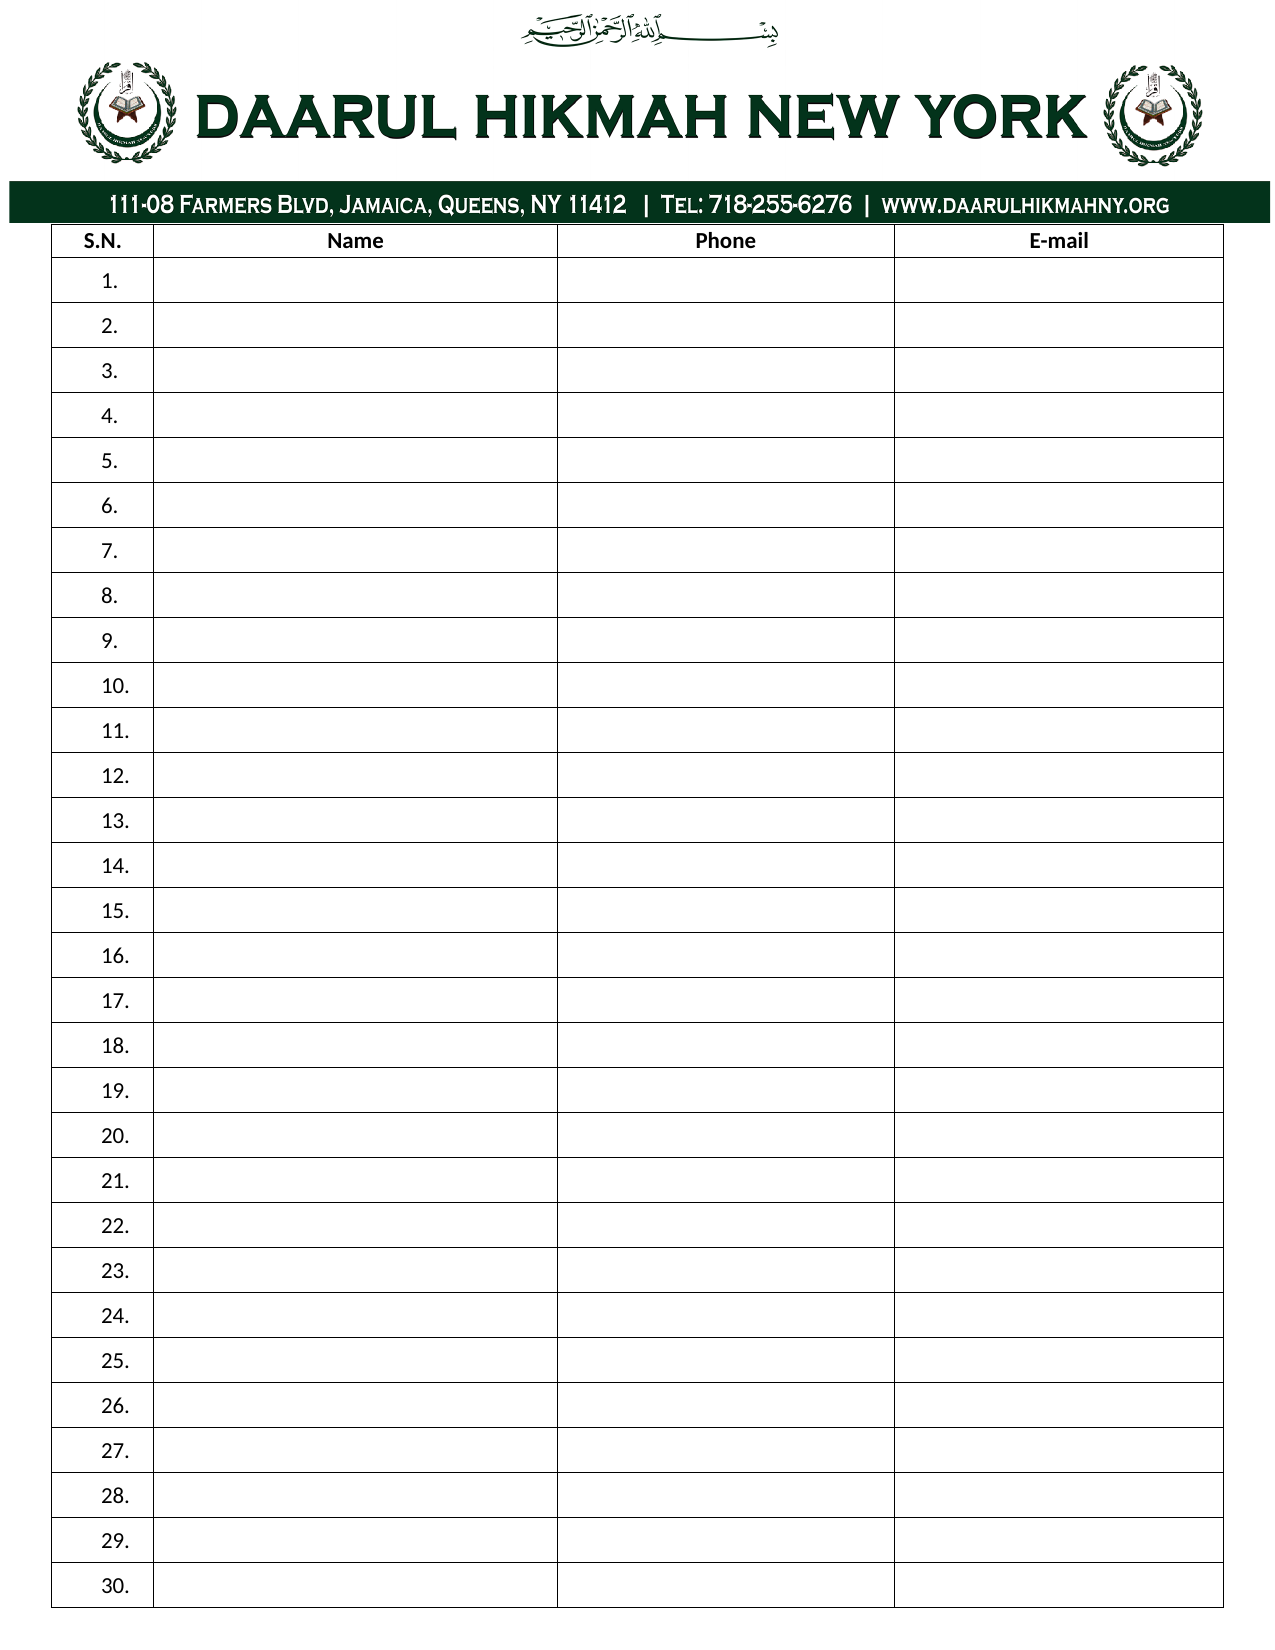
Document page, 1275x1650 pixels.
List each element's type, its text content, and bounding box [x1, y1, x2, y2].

table_cell [52, 258, 153, 302]
table_cell [52, 1248, 153, 1292]
table_cell [558, 483, 894, 527]
table_cell [52, 1068, 153, 1112]
table_cell [558, 1428, 894, 1472]
table_cell [558, 1518, 894, 1562]
table_cell [558, 1203, 894, 1247]
table_cell [154, 1338, 557, 1382]
table_cell [558, 1248, 894, 1292]
table_cell [558, 1383, 894, 1427]
table_cell [895, 1158, 1223, 1202]
table_cell [558, 303, 894, 347]
table_cell [154, 618, 557, 662]
table_cell [154, 978, 557, 1022]
table_cell [895, 618, 1223, 662]
table_cell [558, 708, 894, 752]
table_cell [52, 798, 153, 842]
table_cell [52, 573, 153, 617]
table_cell [52, 348, 153, 392]
table_cell [52, 888, 153, 932]
table_cell [558, 663, 894, 707]
table_cell [154, 1023, 557, 1067]
table_cell [154, 843, 557, 887]
table_cell [558, 1338, 894, 1382]
table_cell [52, 933, 153, 977]
table_cell [895, 1563, 1223, 1607]
table_cell [558, 978, 894, 1022]
table_cell [154, 888, 557, 932]
table_cell [154, 438, 557, 482]
table_cell [52, 438, 153, 482]
table_cell [558, 528, 894, 572]
table_cell [558, 798, 894, 842]
table_cell [52, 528, 153, 572]
table_cell [895, 303, 1223, 347]
table_cell [895, 1338, 1223, 1382]
table_cell [154, 1563, 557, 1607]
table_cell [558, 888, 894, 932]
table_cell [154, 663, 557, 707]
table_cell [154, 1248, 557, 1292]
table_cell [558, 1293, 894, 1337]
table_cell [154, 1068, 557, 1112]
table_cell [558, 1023, 894, 1067]
table_cell [154, 528, 557, 572]
table_cell [558, 1068, 894, 1112]
table_cell [52, 1023, 153, 1067]
table_cell [895, 1113, 1223, 1157]
table_cell [895, 573, 1223, 617]
table_cell [154, 258, 557, 302]
table_cell [558, 573, 894, 617]
table_cell [558, 933, 894, 977]
table_cell [895, 1293, 1223, 1337]
table_cell [558, 1473, 894, 1517]
table_cell [154, 933, 557, 977]
table_cell [52, 303, 153, 347]
table_cell [895, 1518, 1223, 1562]
table_cell [154, 348, 557, 392]
table_cell [558, 438, 894, 482]
table_cell [558, 393, 894, 437]
table_cell [52, 618, 153, 662]
table_cell [154, 1158, 557, 1202]
table_cell [154, 708, 557, 752]
table_cell [558, 1158, 894, 1202]
table_cell [895, 258, 1223, 302]
table_cell [558, 1563, 894, 1607]
table_cell [52, 663, 153, 707]
table_cell [895, 528, 1223, 572]
table_cell [895, 348, 1223, 392]
table_cell [895, 708, 1223, 752]
table_cell [558, 753, 894, 797]
table_header Phone [558, 225, 894, 257]
table_cell [154, 1203, 557, 1247]
table_cell [154, 753, 557, 797]
table_cell [895, 1248, 1223, 1292]
table_cell [154, 1383, 557, 1427]
table_cell [895, 843, 1223, 887]
table_cell [558, 348, 894, 392]
table_cell [52, 843, 153, 887]
table_cell [154, 1428, 557, 1472]
table_header Name [154, 225, 557, 257]
table_cell [52, 1473, 153, 1517]
table_cell [52, 1338, 153, 1382]
table_cell [52, 1158, 153, 1202]
table_cell [52, 393, 153, 437]
table_cell [895, 978, 1223, 1022]
table_cell [895, 1383, 1223, 1427]
table_cell [558, 618, 894, 662]
table_cell [895, 753, 1223, 797]
table_cell [895, 393, 1223, 437]
table_cell [154, 798, 557, 842]
table_cell [558, 258, 894, 302]
table_cell [52, 1428, 153, 1472]
table_cell [895, 1023, 1223, 1067]
table_cell [154, 303, 557, 347]
table_cell [52, 1518, 153, 1562]
table_cell [558, 1113, 894, 1157]
table_cell [52, 483, 153, 527]
table_cell [52, 1203, 153, 1247]
table_cell [154, 573, 557, 617]
table_cell [52, 708, 153, 752]
table_cell [52, 978, 153, 1022]
table_cell [52, 1113, 153, 1157]
table_cell [895, 663, 1223, 707]
table_cell [154, 1293, 557, 1337]
table_cell [558, 843, 894, 887]
table_cell [154, 393, 557, 437]
table_cell [895, 1473, 1223, 1517]
table_cell [154, 1518, 557, 1562]
table_cell [154, 1113, 557, 1157]
table_header E-mail [895, 225, 1223, 257]
table_cell [52, 1563, 153, 1607]
table_cell [52, 753, 153, 797]
table_cell [895, 1428, 1223, 1472]
table_cell [895, 933, 1223, 977]
table_cell [895, 888, 1223, 932]
table_cell [52, 1383, 153, 1427]
table_cell [52, 1293, 153, 1337]
picture [7, 0, 1270, 222]
table_cell [895, 483, 1223, 527]
table_header S.N. [52, 225, 153, 257]
table_cell [154, 483, 557, 527]
table_cell [895, 1203, 1223, 1247]
table_cell [154, 1473, 557, 1517]
table_cell [895, 798, 1223, 842]
table_cell [895, 1068, 1223, 1112]
table_cell [895, 438, 1223, 482]
